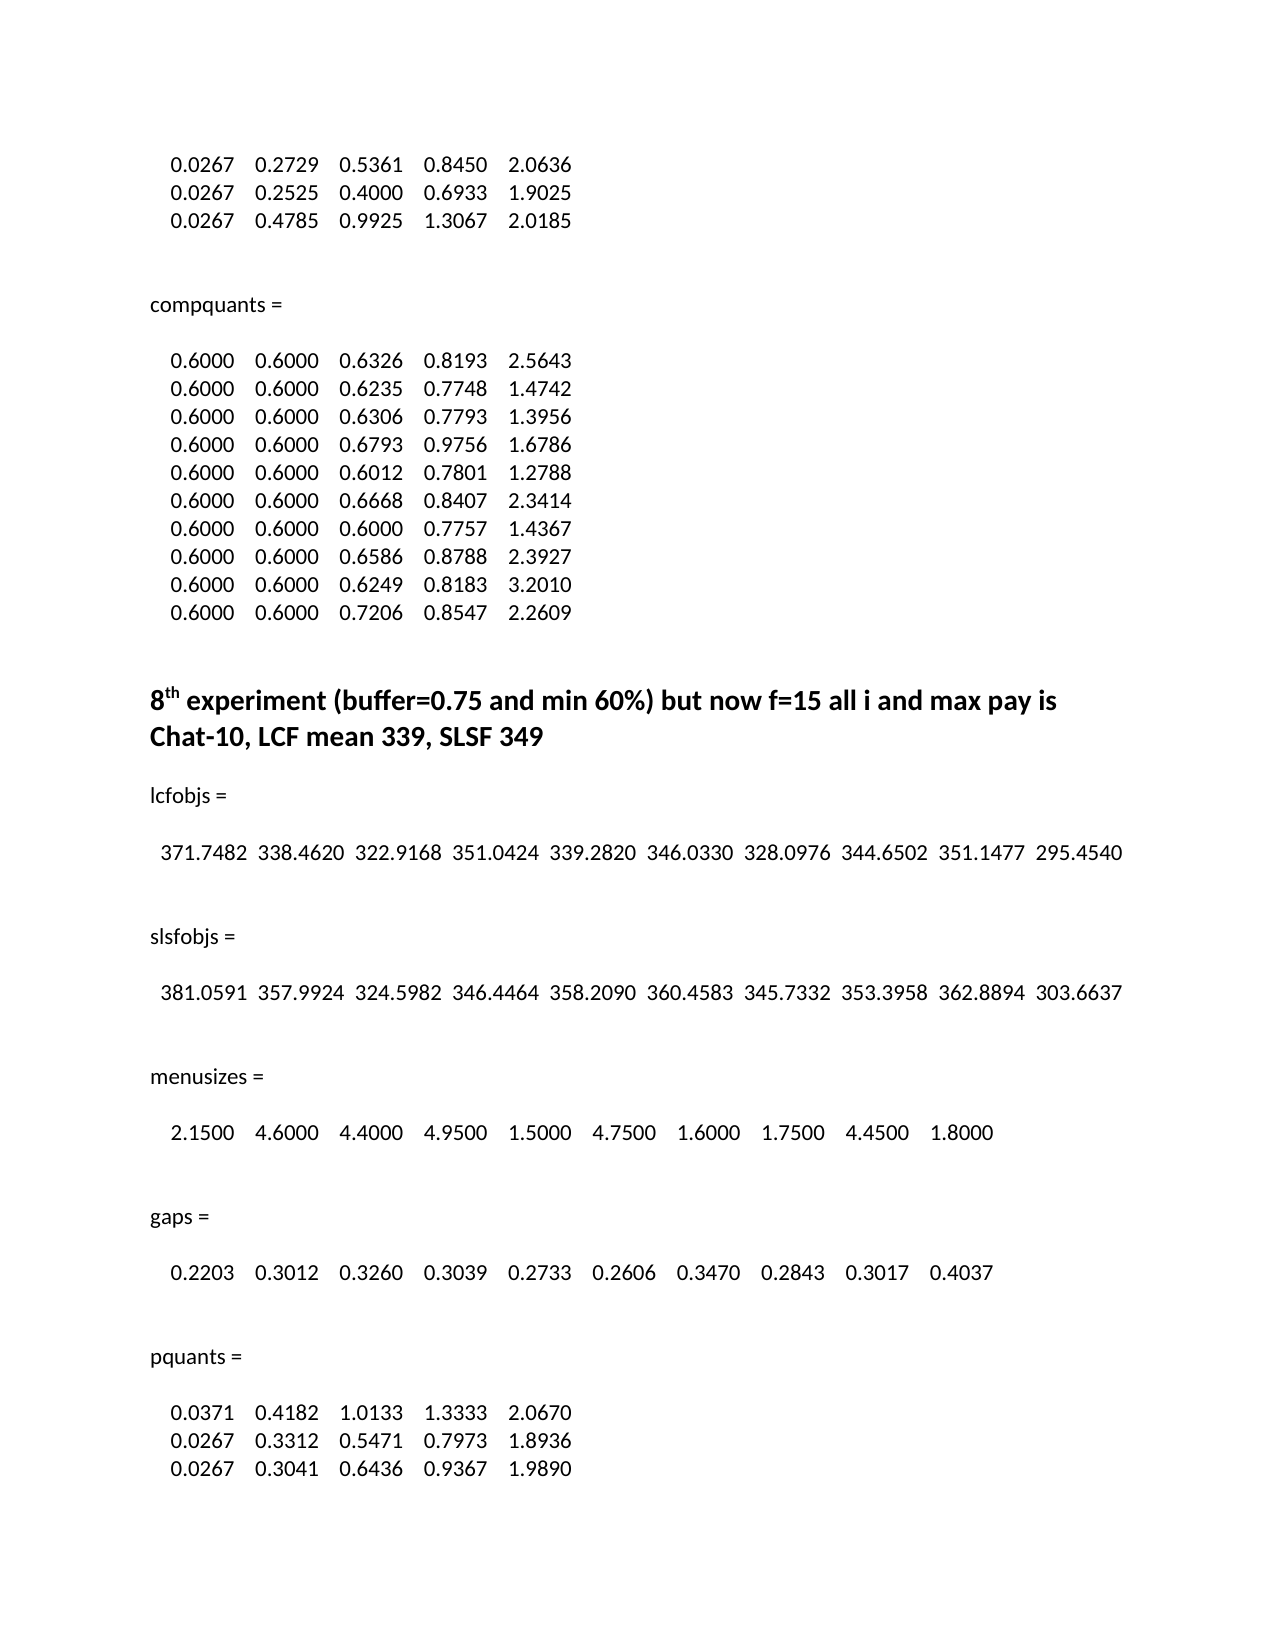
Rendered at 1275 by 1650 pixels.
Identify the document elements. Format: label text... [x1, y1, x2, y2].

text 371.7482 338.4620 322.9168 351.0424 339.2820 346.0330 328.0976 344.6502 351.1477 295.4540 [150, 838, 1125, 866]
text 0.6000 0.6000 0.6326 0.8193 2.5643 [150, 346, 1125, 374]
text 0.2203 0.3012 0.3260 0.3039 0.2733 0.2606 0.3470 0.2843 0.3017 0.4037 [150, 1258, 1125, 1286]
text pquants = [150, 1342, 1125, 1370]
text 0.6000 0.6000 0.6249 0.8183 3.2010 [150, 570, 1125, 598]
text 0.6000 0.6000 0.6668 0.8407 2.3414 [150, 486, 1125, 514]
text compquants = [150, 290, 1125, 318]
text 0.6000 0.6000 0.6793 0.9756 1.6786 [150, 430, 1125, 458]
text gaps = [150, 1202, 1125, 1230]
text 2.1500 4.6000 4.4000 4.9500 1.5000 4.7500 1.6000 1.7500 4.4500 1.8000 [150, 1118, 1125, 1146]
text 381.0591 357.9924 324.5982 346.4464 358.2090 360.4583 345.7332 353.3958 362.8894 303.6637 [150, 978, 1125, 1006]
text 8th experiment (buffer=0.75 and min 60%) but now f=15 all i and max pay is Chat-10, LCF mean 339, SLSF 349 [150, 682, 1125, 754]
text 0.6000 0.6000 0.6306 0.7793 1.3956 [150, 402, 1125, 430]
text menusizes = [150, 1062, 1125, 1090]
text slsfobjs = [150, 922, 1125, 950]
text 0.6000 0.6000 0.6586 0.8788 2.3927 [150, 542, 1125, 570]
text 0.6000 0.6000 0.6235 0.7748 1.4742 [150, 374, 1125, 402]
text 0.0267 0.2729 0.5361 0.8450 2.0636 [150, 150, 1125, 178]
text 0.0371 0.4182 1.0133 1.3333 2.0670 [150, 1398, 1125, 1426]
text lcfobjs = [150, 782, 1125, 810]
text 0.6000 0.6000 0.6000 0.7757 1.4367 [150, 514, 1125, 542]
text 0.0267 0.4785 0.9925 1.3067 2.0185 [150, 206, 1125, 234]
text 0.0267 0.3312 0.5471 0.7973 1.8936 [150, 1426, 1125, 1454]
text 0.6000 0.6000 0.7206 0.8547 2.2609 [150, 598, 1125, 626]
text 0.0267 0.3041 0.6436 0.9367 1.9890 [150, 1454, 1125, 1482]
text 0.0267 0.2525 0.4000 0.6933 1.9025 [150, 178, 1125, 206]
text 0.6000 0.6000 0.6012 0.7801 1.2788 [150, 458, 1125, 486]
